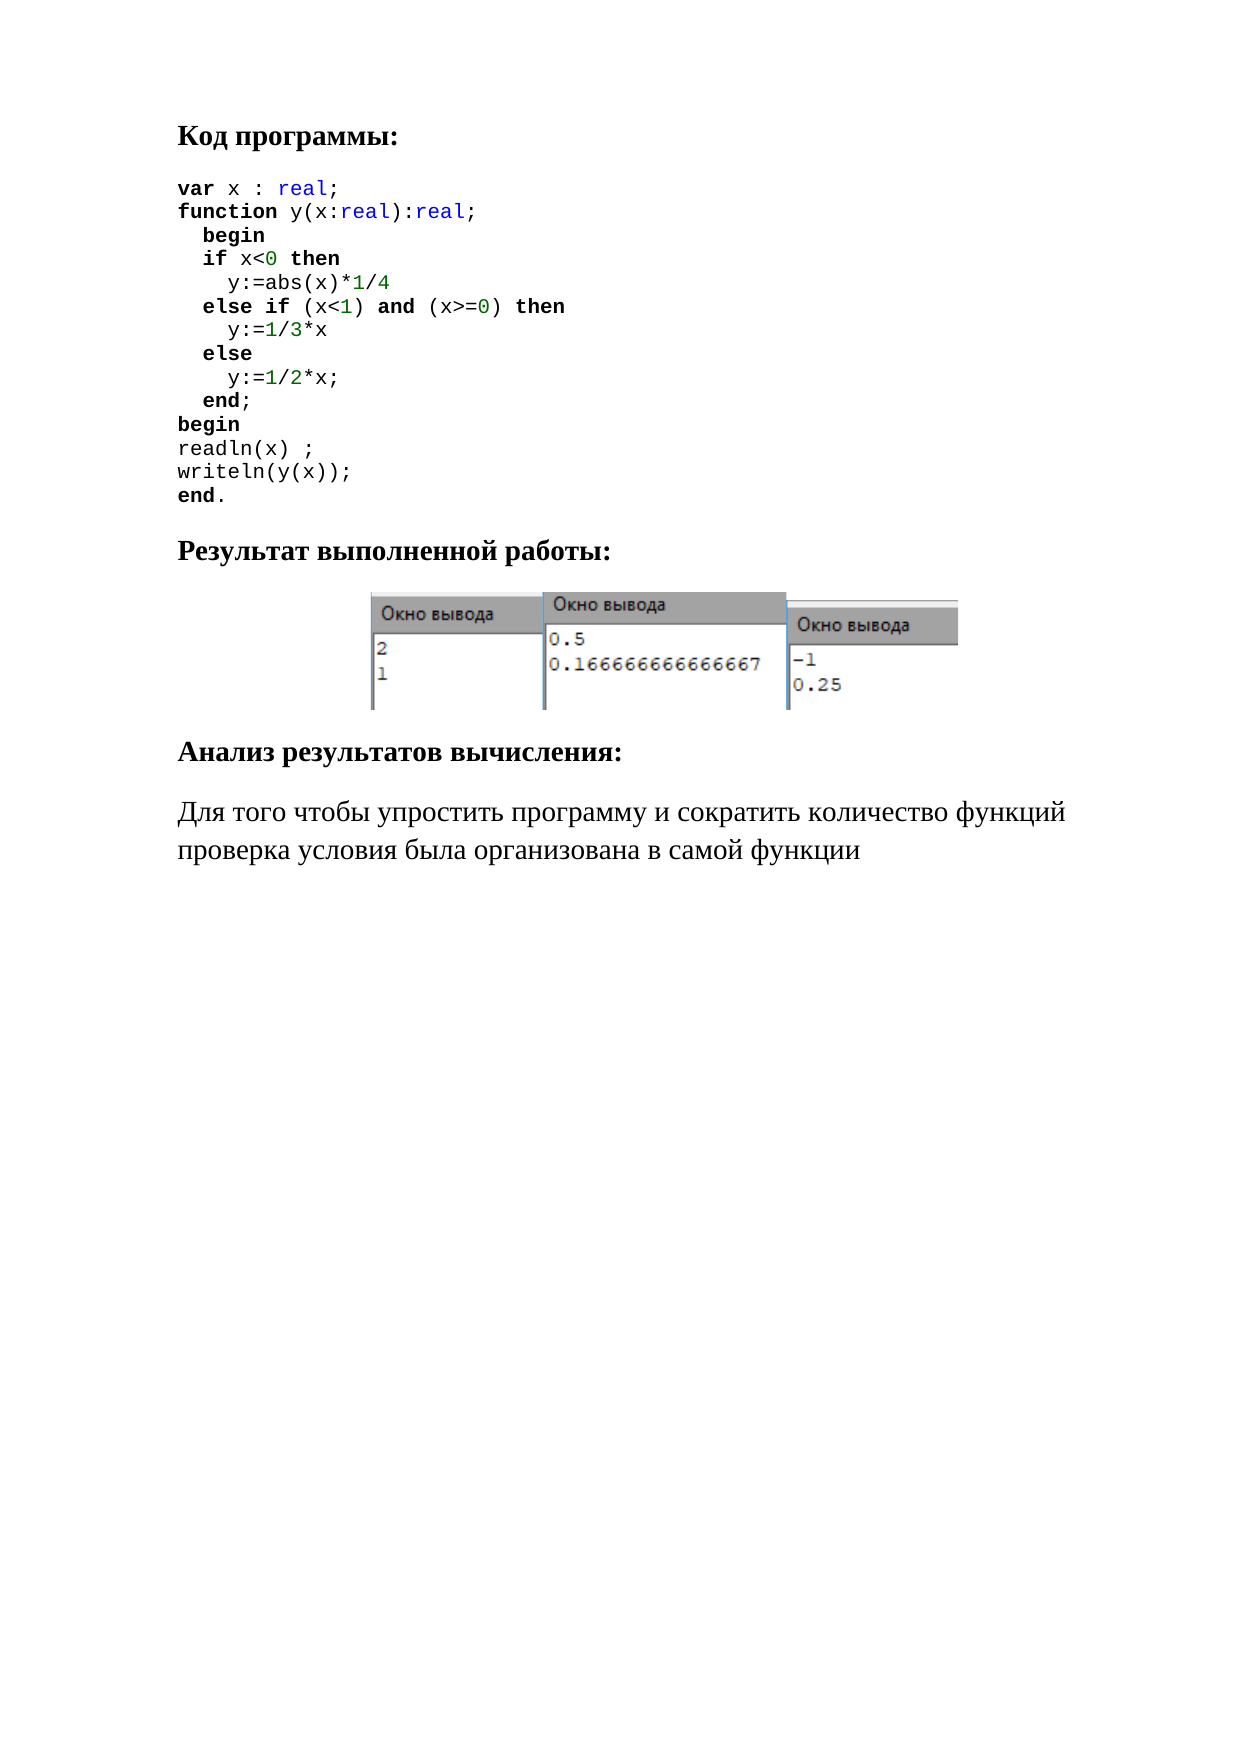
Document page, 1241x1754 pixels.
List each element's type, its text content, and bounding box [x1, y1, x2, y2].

text Результат выполненной работы: [177, 533, 1152, 566]
text y:=abs(x)*1/4 [177, 272, 1152, 296]
text function y(x:real):real; [177, 201, 1152, 225]
text y:=1/2*x; [177, 367, 1152, 390]
text if x<0 then [177, 248, 1152, 272]
text Для того чтобы упростить программу и сократить количество функций проверка условия была организована в самой функции [177, 794, 1152, 866]
text begin [177, 414, 1152, 438]
text writeln(y(x)); [177, 461, 1152, 485]
picture [370, 592, 959, 710]
text else [177, 343, 1152, 367]
text var x : real; [177, 177, 1152, 201]
text begin [177, 225, 1152, 248]
text Код программы: [177, 118, 1152, 152]
text Анализ результатов вычисления: [177, 734, 1152, 768]
text else if (x<1) and (x>=0) then [177, 296, 1152, 319]
text readln(x) ; [177, 438, 1152, 461]
text y:=1/3*x [177, 319, 1152, 343]
text end; [177, 390, 1152, 414]
text end. [177, 485, 1152, 508]
